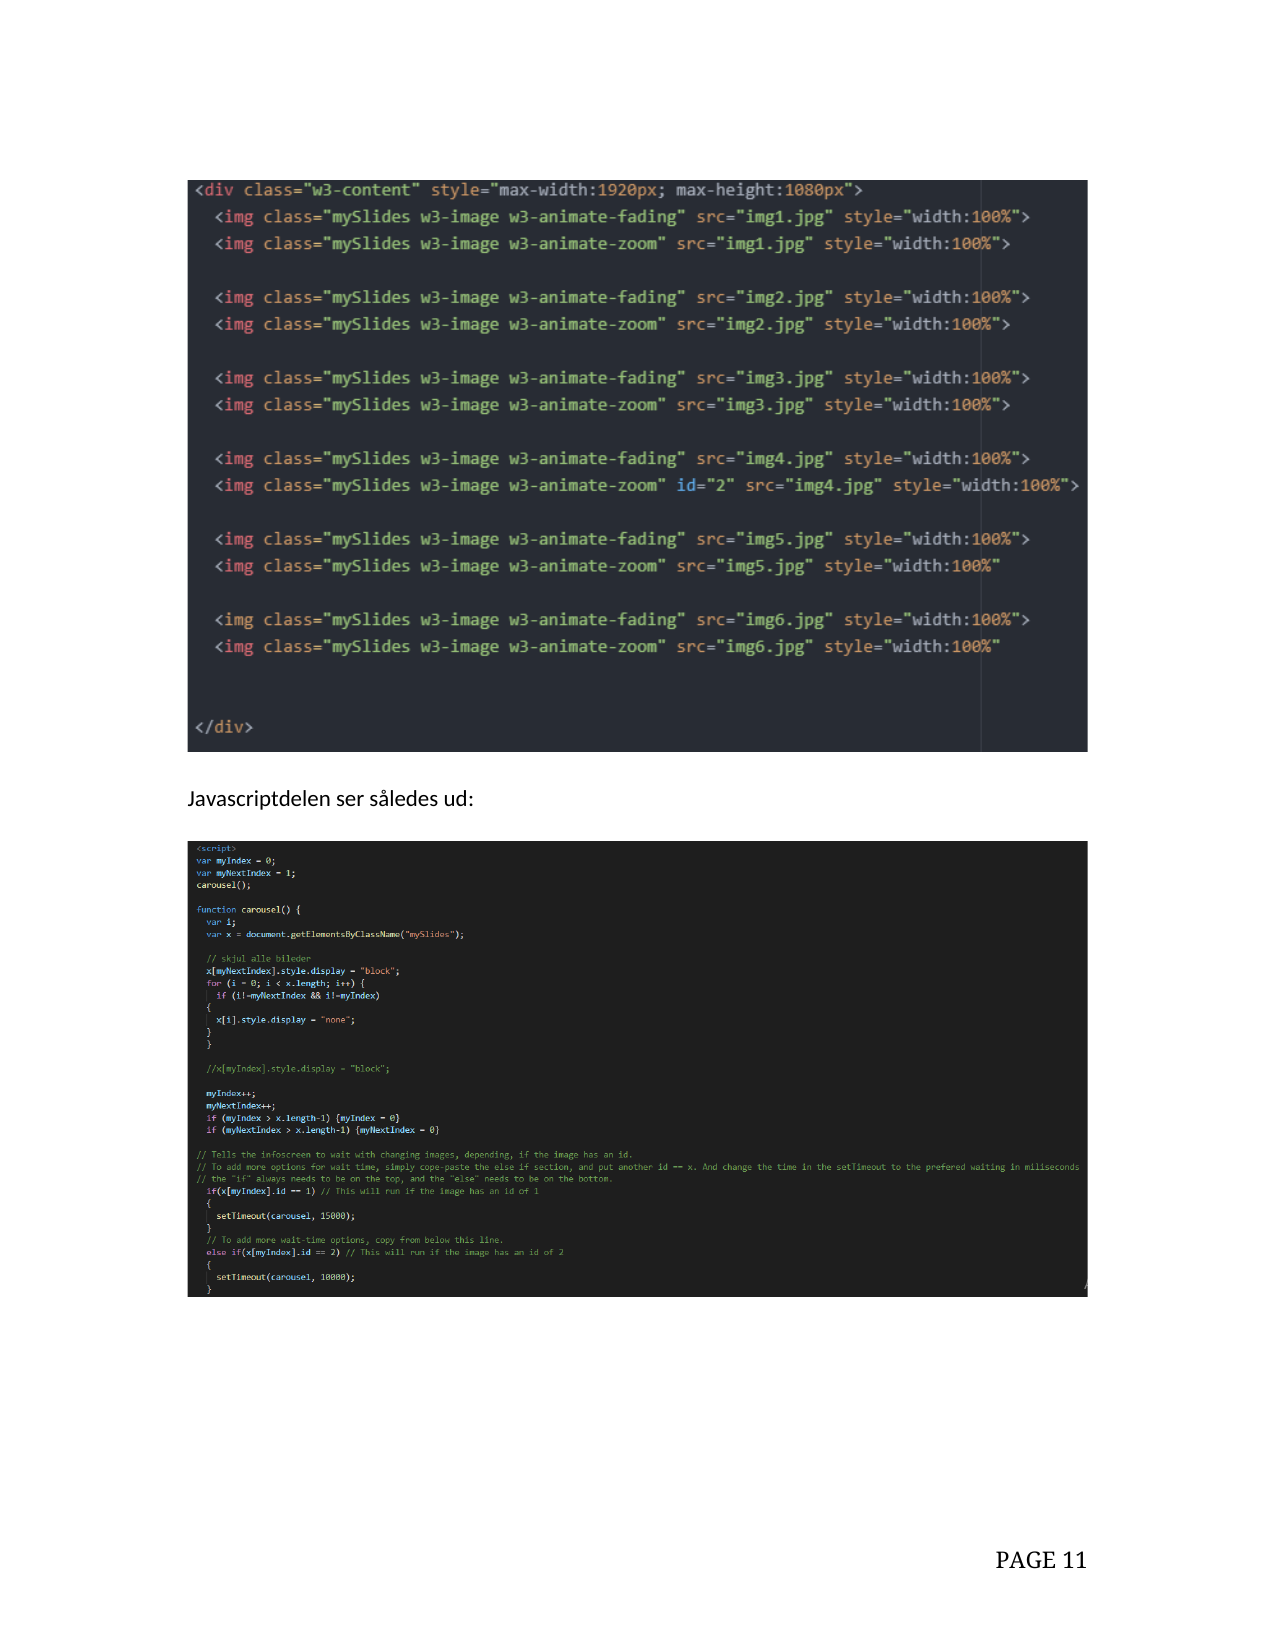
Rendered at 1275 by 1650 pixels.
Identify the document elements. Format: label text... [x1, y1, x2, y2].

picture [187, 180, 1088, 752]
text Javascriptdelen ser således ud: [187, 784, 1087, 812]
picture [187, 841, 1088, 1297]
